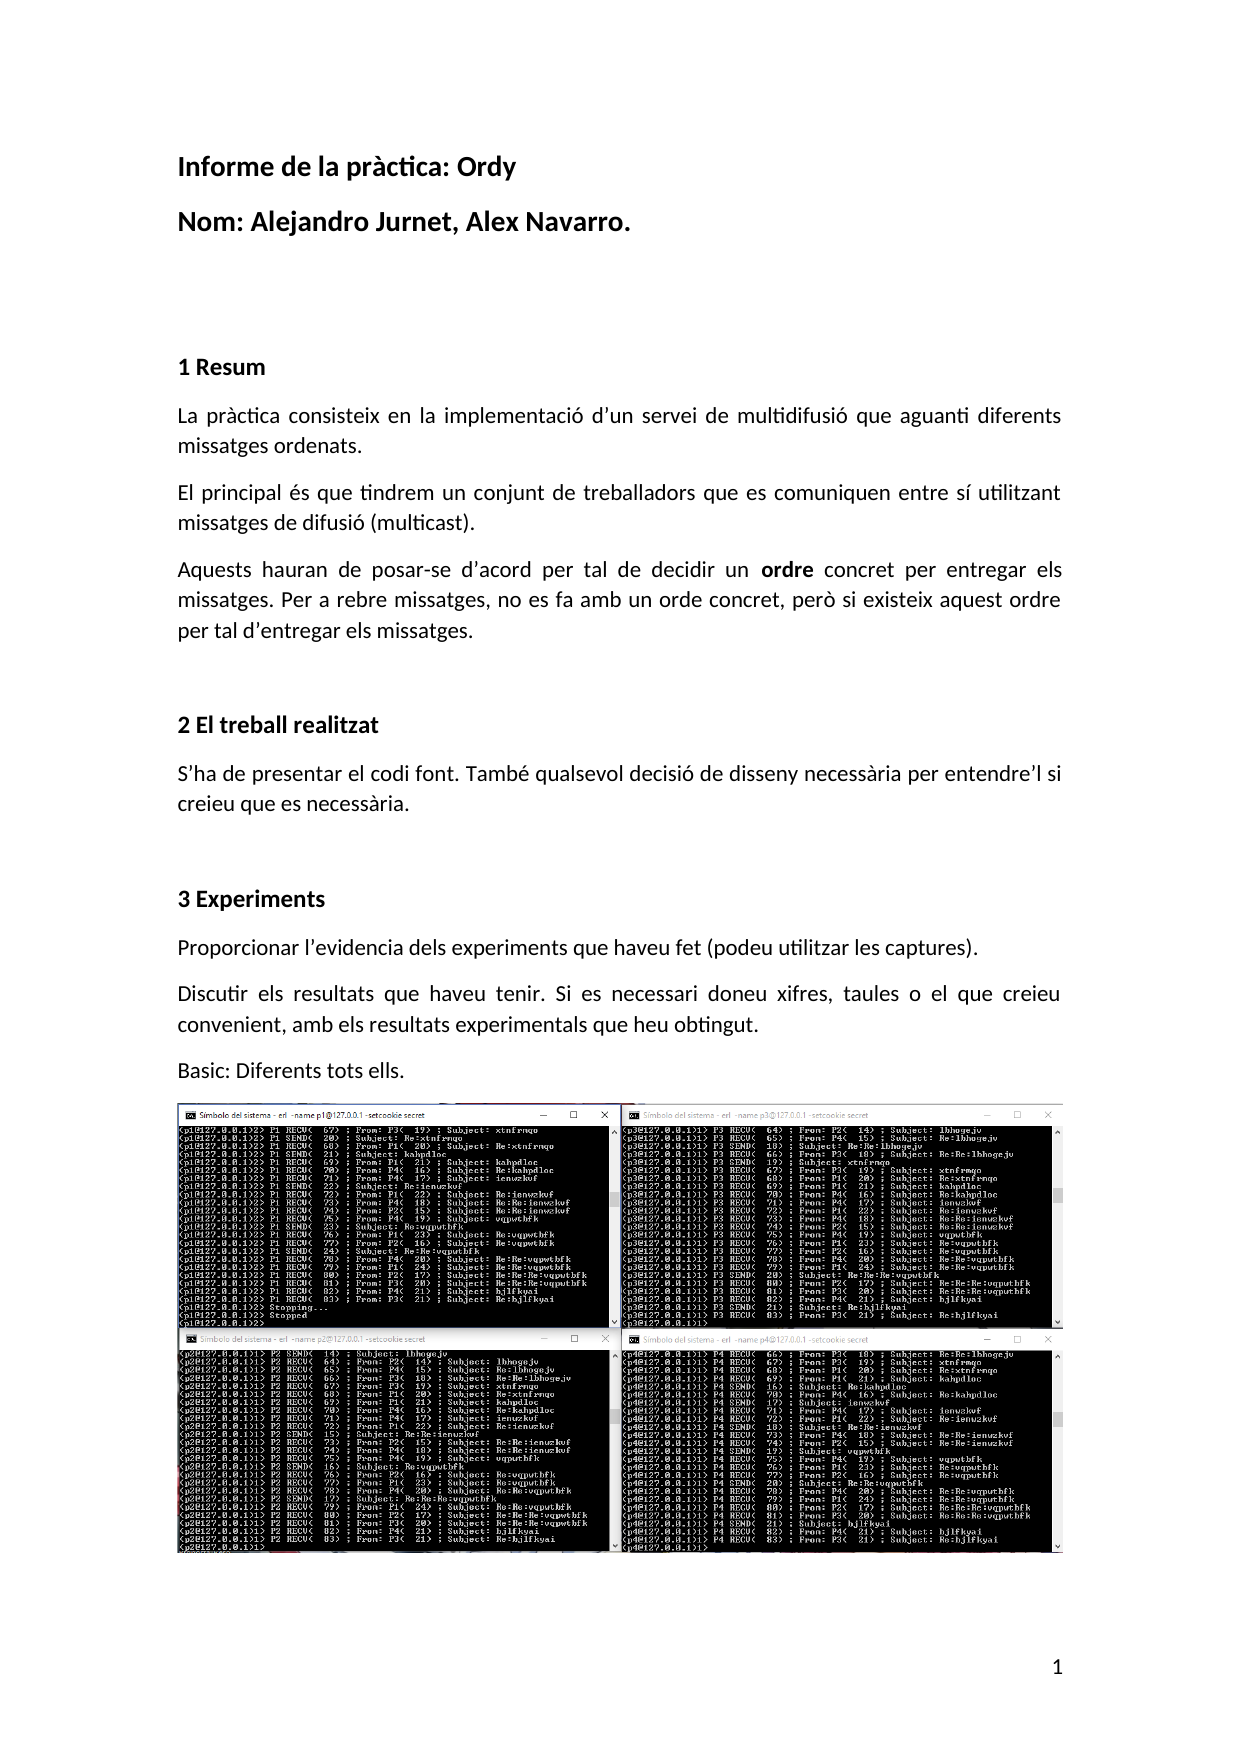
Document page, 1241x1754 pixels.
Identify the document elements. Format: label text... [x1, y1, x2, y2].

text Discutir els resultats que haveu tenir. Si es necessari doneu xifres, taules o el que creieu convenient, amb els resultats experimentals que heu obtingut. [177, 979, 1063, 1038]
text Informe de la pràctica: Ordy [177, 148, 1063, 183]
text La pràctica consisteix en la implementació d’un servei de multidifusió que aguanti diferents missatges ordenats. [177, 401, 1063, 459]
text S’ha de presentar el codi font. També qualsevol decisió de disseny necessària per entendre’l si creieu que es necessària. [177, 759, 1063, 817]
text 3 Experiments [177, 883, 1063, 913]
text Proporcionar l’evidencia dels experiments que haveu fet (podeu utilitzar les captures). [177, 933, 1063, 961]
text 1 Resum [177, 352, 1063, 382]
text El principal és que tindrem un conjunt de treballadors que es comuniquen entre sí utilitzant missatges de difusió (multicast). [177, 478, 1063, 536]
text Nom: Alejandro Jurnet, Alex Navarro. [177, 203, 1063, 238]
text 2 El treball realitzat [177, 709, 1063, 740]
text Basic: Diferents tots ells. [177, 1057, 1063, 1084]
text Aquests hauran de posar-se d’acord per tal de decidir un ordre concret per entregar els missatges. Per a rebre missatges, no es fa amb un orde concret, però si existeix aquest ordre per tal d’entregar els missatges. [177, 555, 1063, 644]
picture [177, 1103, 1063, 1553]
